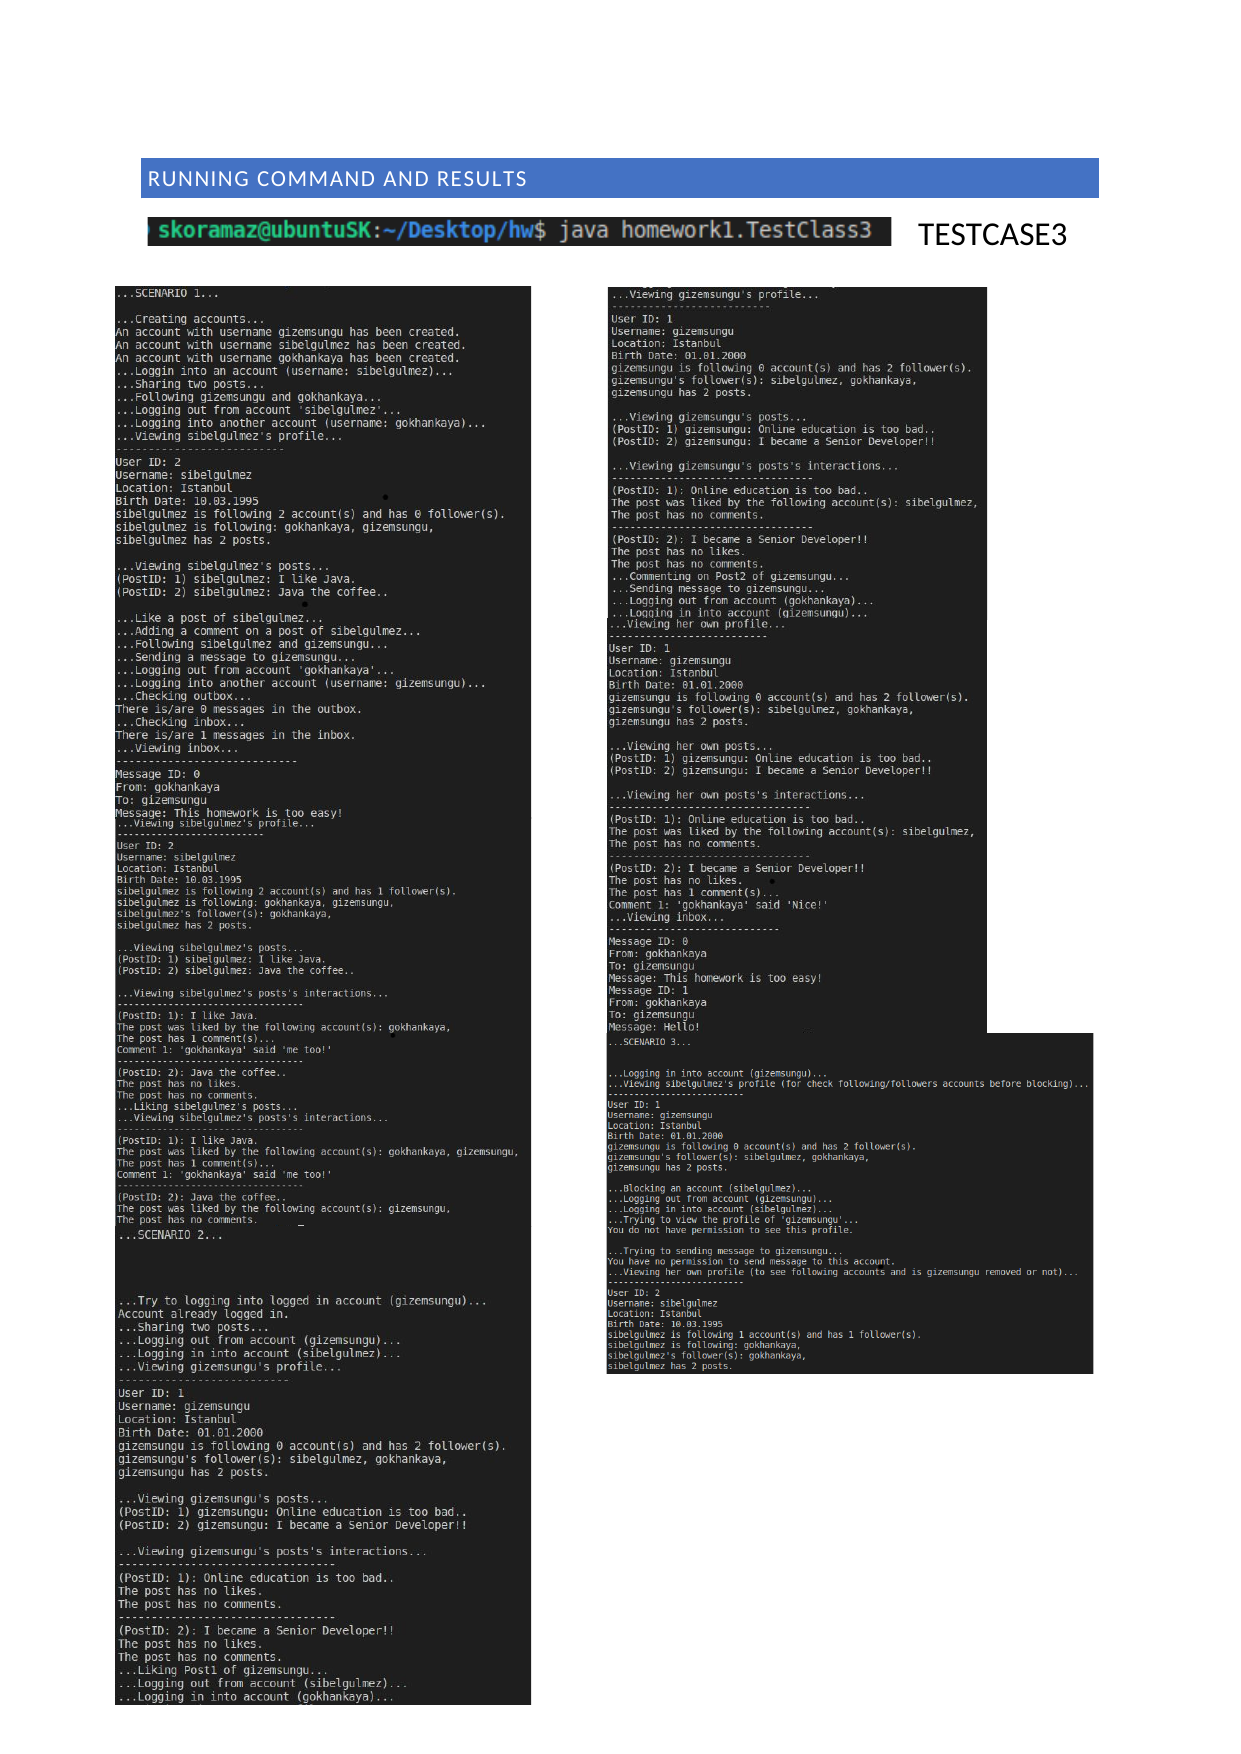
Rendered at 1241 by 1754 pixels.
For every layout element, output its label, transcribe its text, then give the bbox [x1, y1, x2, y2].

picture [115, 286, 532, 1705]
picture [147, 217, 892, 246]
subtitle runnıng command and results [148, 164, 1093, 192]
picture [606, 287, 1094, 1374]
